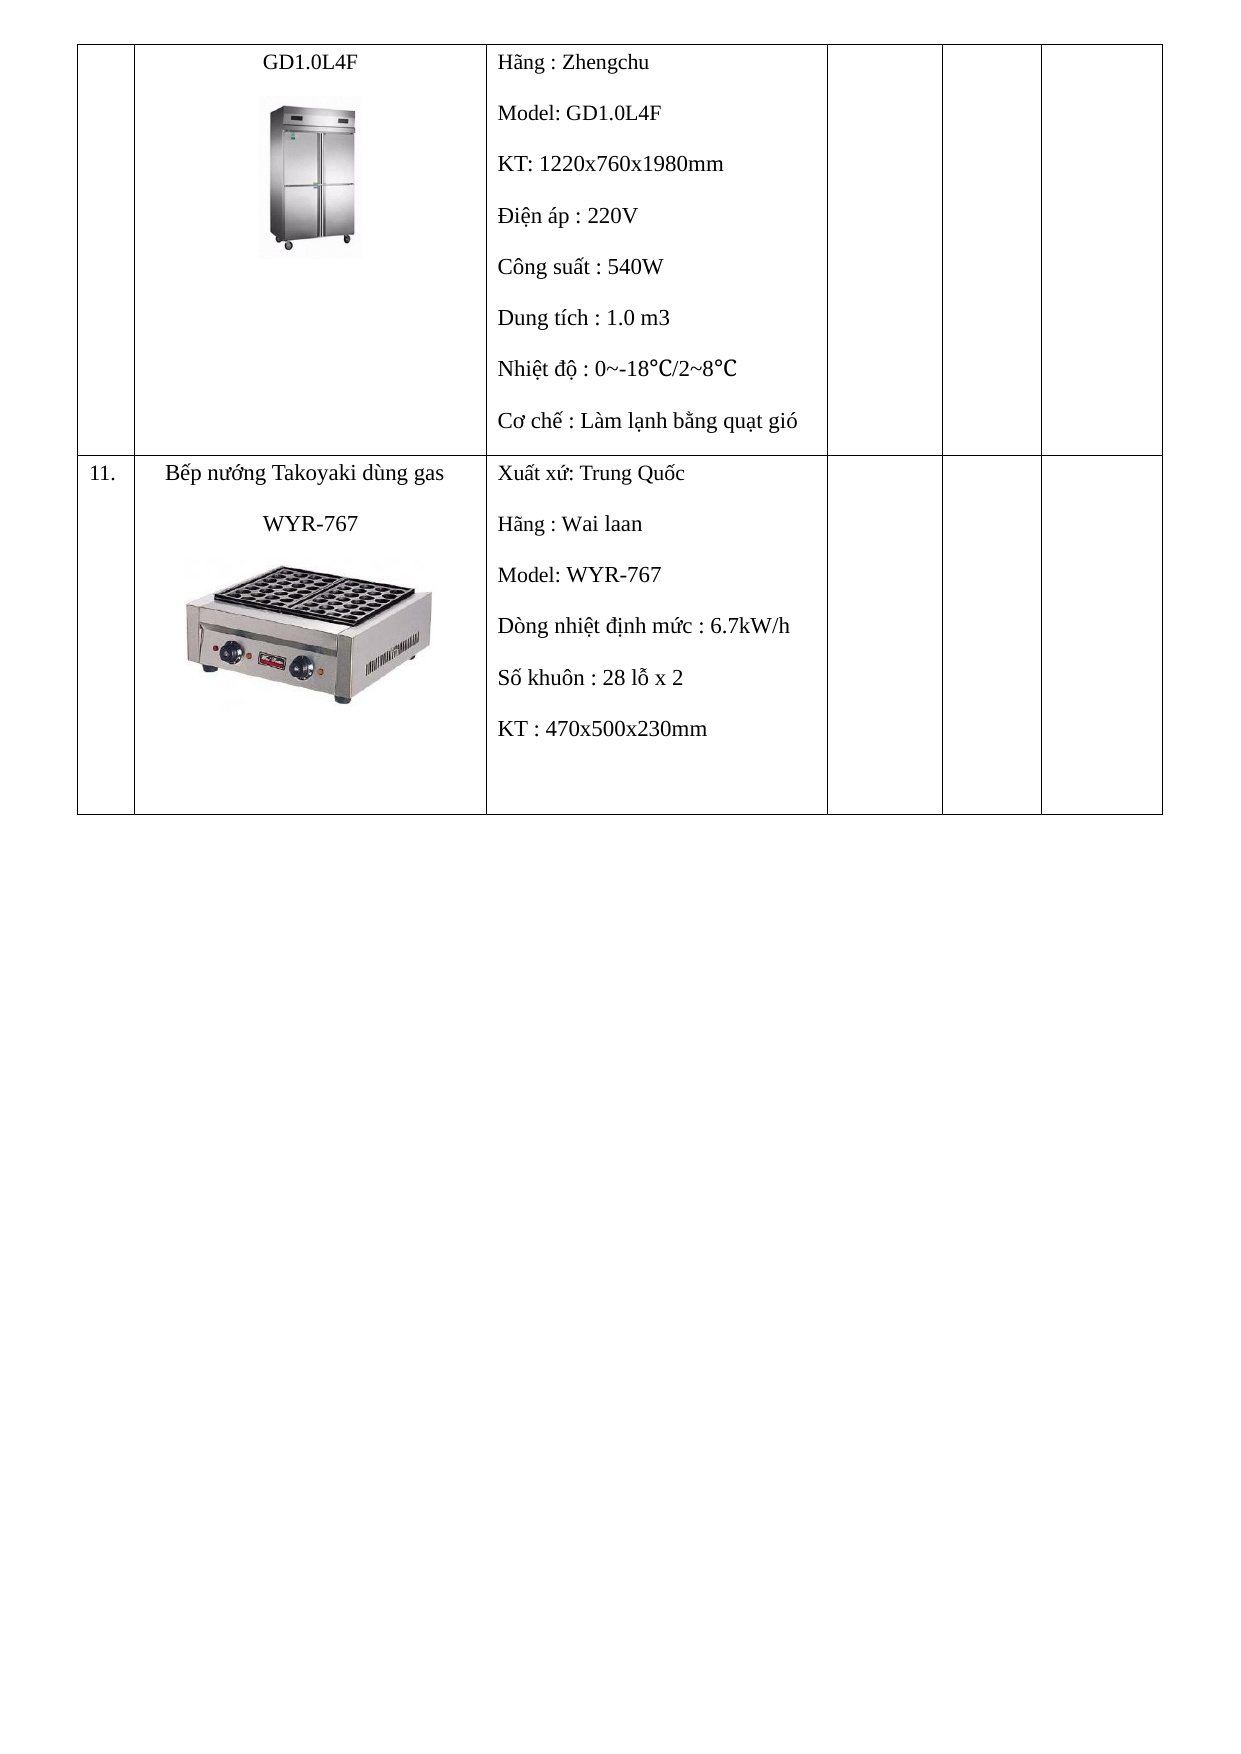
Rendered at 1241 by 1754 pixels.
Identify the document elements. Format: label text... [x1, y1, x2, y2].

picture [184, 558, 437, 712]
table_cell [943, 456, 1041, 814]
table_cell [1042, 456, 1162, 814]
picture [258, 96, 363, 259]
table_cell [135, 45, 486, 455]
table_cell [487, 45, 827, 455]
table_cell [828, 45, 942, 455]
table_cell [78, 456, 134, 814]
table_cell Bếp nướng Takoyaki dùng gas WYR-767 [135, 456, 486, 814]
table_cell [943, 45, 1041, 455]
table_cell [1042, 45, 1162, 455]
table_cell Xuất xứ: Trung Quốc Hãng : Wai laan Model: WYR-767 Dòng nhiệt định mức : 6.7kW/h Số khuôn : 28 lỗ x 2 KT : 470x500x230mm [487, 456, 827, 814]
table_cell [828, 456, 942, 814]
table_cell [78, 45, 134, 455]
